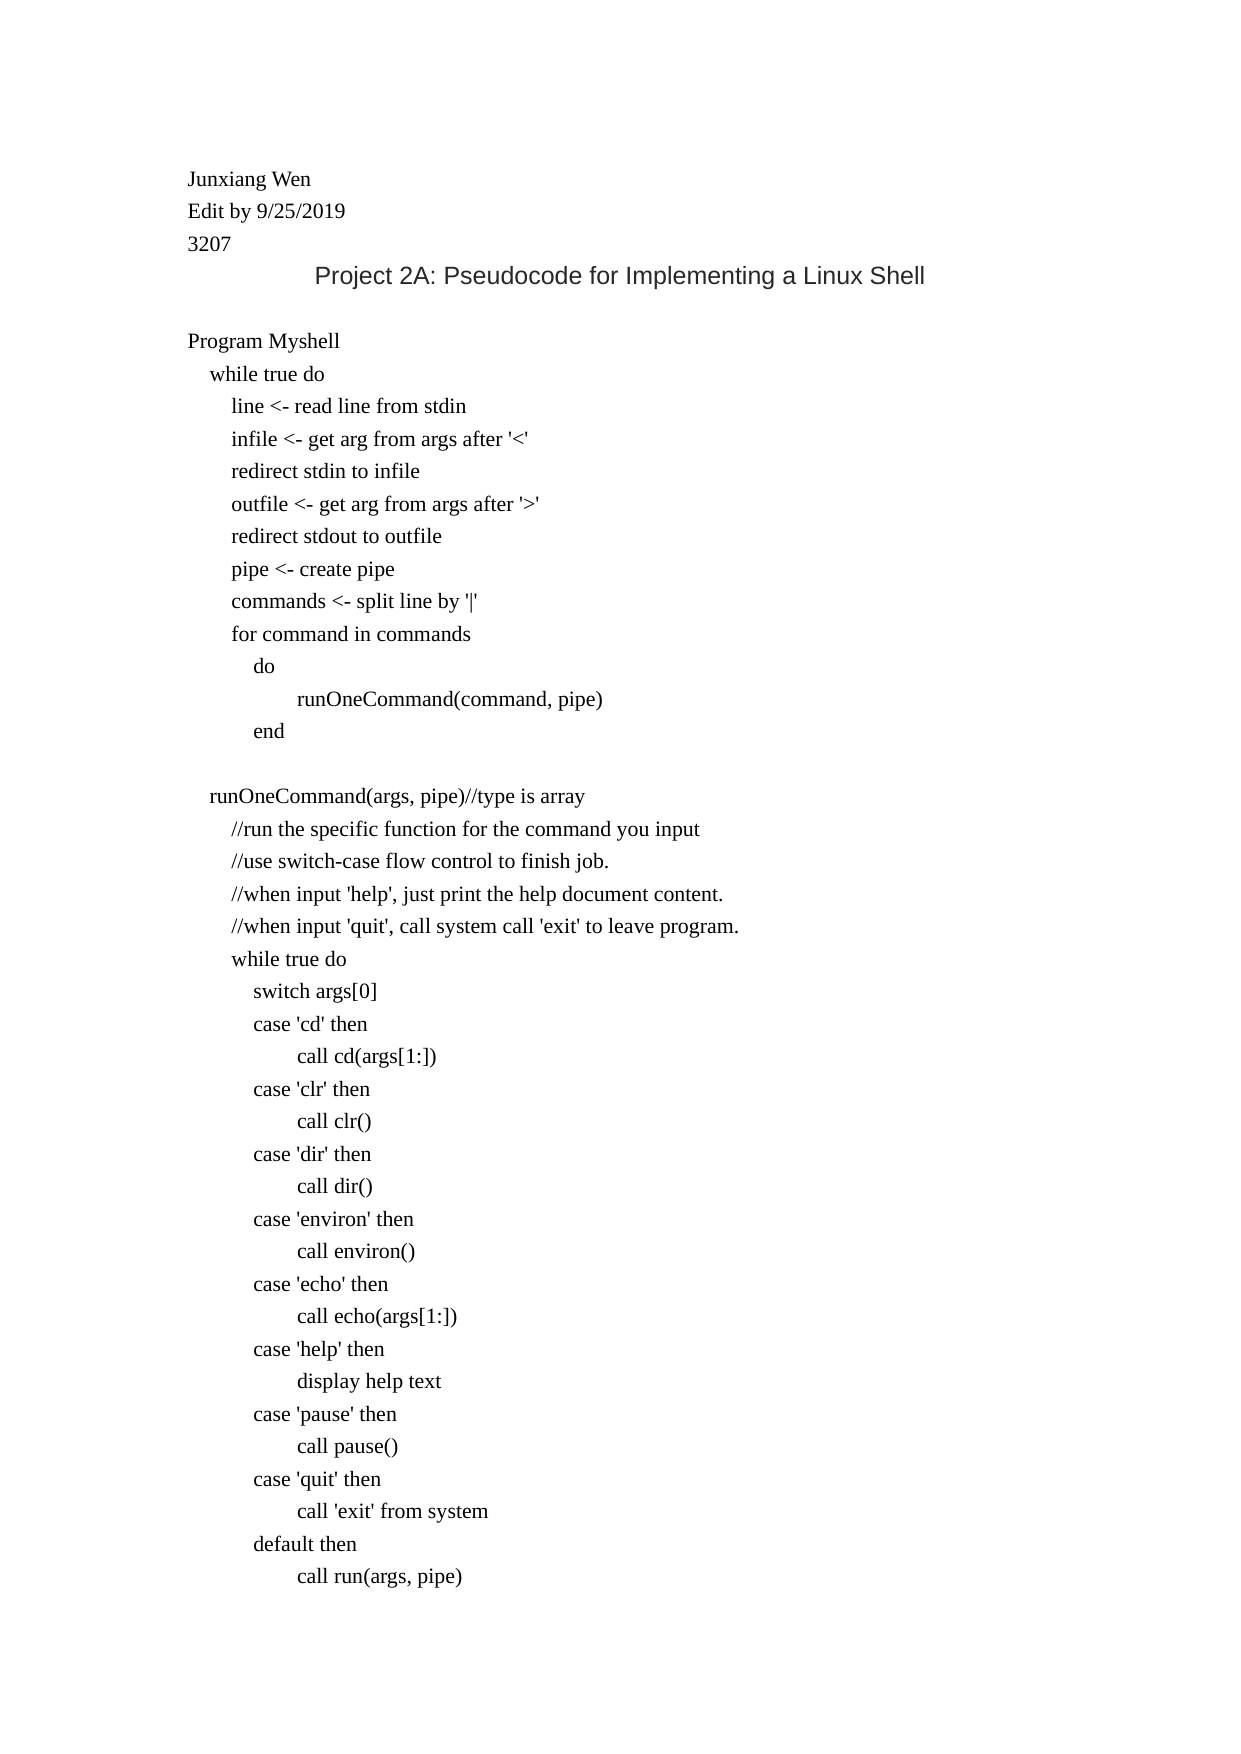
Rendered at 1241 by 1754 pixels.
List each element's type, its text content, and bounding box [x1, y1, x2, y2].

text case 'echo' then [253, 1267, 1053, 1299]
text for command in commands [231, 617, 1053, 649]
text Edit by 9/25/2019 [187, 194, 1053, 227]
text //run the specific function for the command you input [231, 812, 1053, 844]
text call run(args, pipe) [253, 1559, 1053, 1592]
text redirect stdin to infile [231, 454, 1053, 487]
text Junxiang Wen [187, 162, 1053, 194]
text case 'dir' then [253, 1137, 1053, 1169]
text runOneCommand(args, pipe)//type is array [209, 779, 1053, 812]
text do [231, 649, 1053, 682]
text commands <- split line by '|' [231, 584, 1053, 617]
text redirect stdout to outfile [231, 519, 1053, 552]
text outfile <- get arg from args after '>' [231, 487, 1053, 519]
text call clr() [253, 1104, 1053, 1137]
text Program Myshell [187, 324, 1053, 357]
text case 'environ' then [253, 1202, 1053, 1234]
text switch args[0] [253, 974, 1053, 1007]
text end [231, 714, 1053, 747]
text call 'exit' from system [253, 1494, 1053, 1527]
text default then [253, 1527, 1053, 1559]
text Project 2A: Pseudocode for Implementing a Linux Shell [187, 259, 1053, 292]
text call dir() [253, 1169, 1053, 1202]
text //when input 'quit', call system call 'exit' to leave program. [231, 909, 1053, 942]
text runOneCommand(command, pipe) [275, 682, 1053, 714]
text call cd(args[1:]) [253, 1039, 1053, 1072]
text 3207 [187, 227, 1053, 259]
text line <- read line from stdin [231, 389, 1053, 422]
text case 'cd' then [253, 1007, 1053, 1039]
text while true do [209, 357, 1053, 389]
text infile <- get arg from args after '<' [231, 422, 1053, 454]
text pipe <- create pipe [231, 552, 1053, 584]
text case 'help' then [253, 1332, 1053, 1364]
text case 'quit' then [253, 1462, 1053, 1494]
text //use switch-case flow control to finish job. [231, 844, 1053, 877]
text call environ() [253, 1234, 1053, 1267]
text while true do [231, 942, 1053, 974]
text call echo(args[1:]) [253, 1299, 1053, 1332]
text case 'pause' then [253, 1397, 1053, 1429]
text //when input 'help', just print the help document content. [231, 877, 1053, 909]
text call pause() [253, 1429, 1053, 1462]
text case 'clr' then [253, 1072, 1053, 1104]
text display help text [253, 1364, 1053, 1397]
